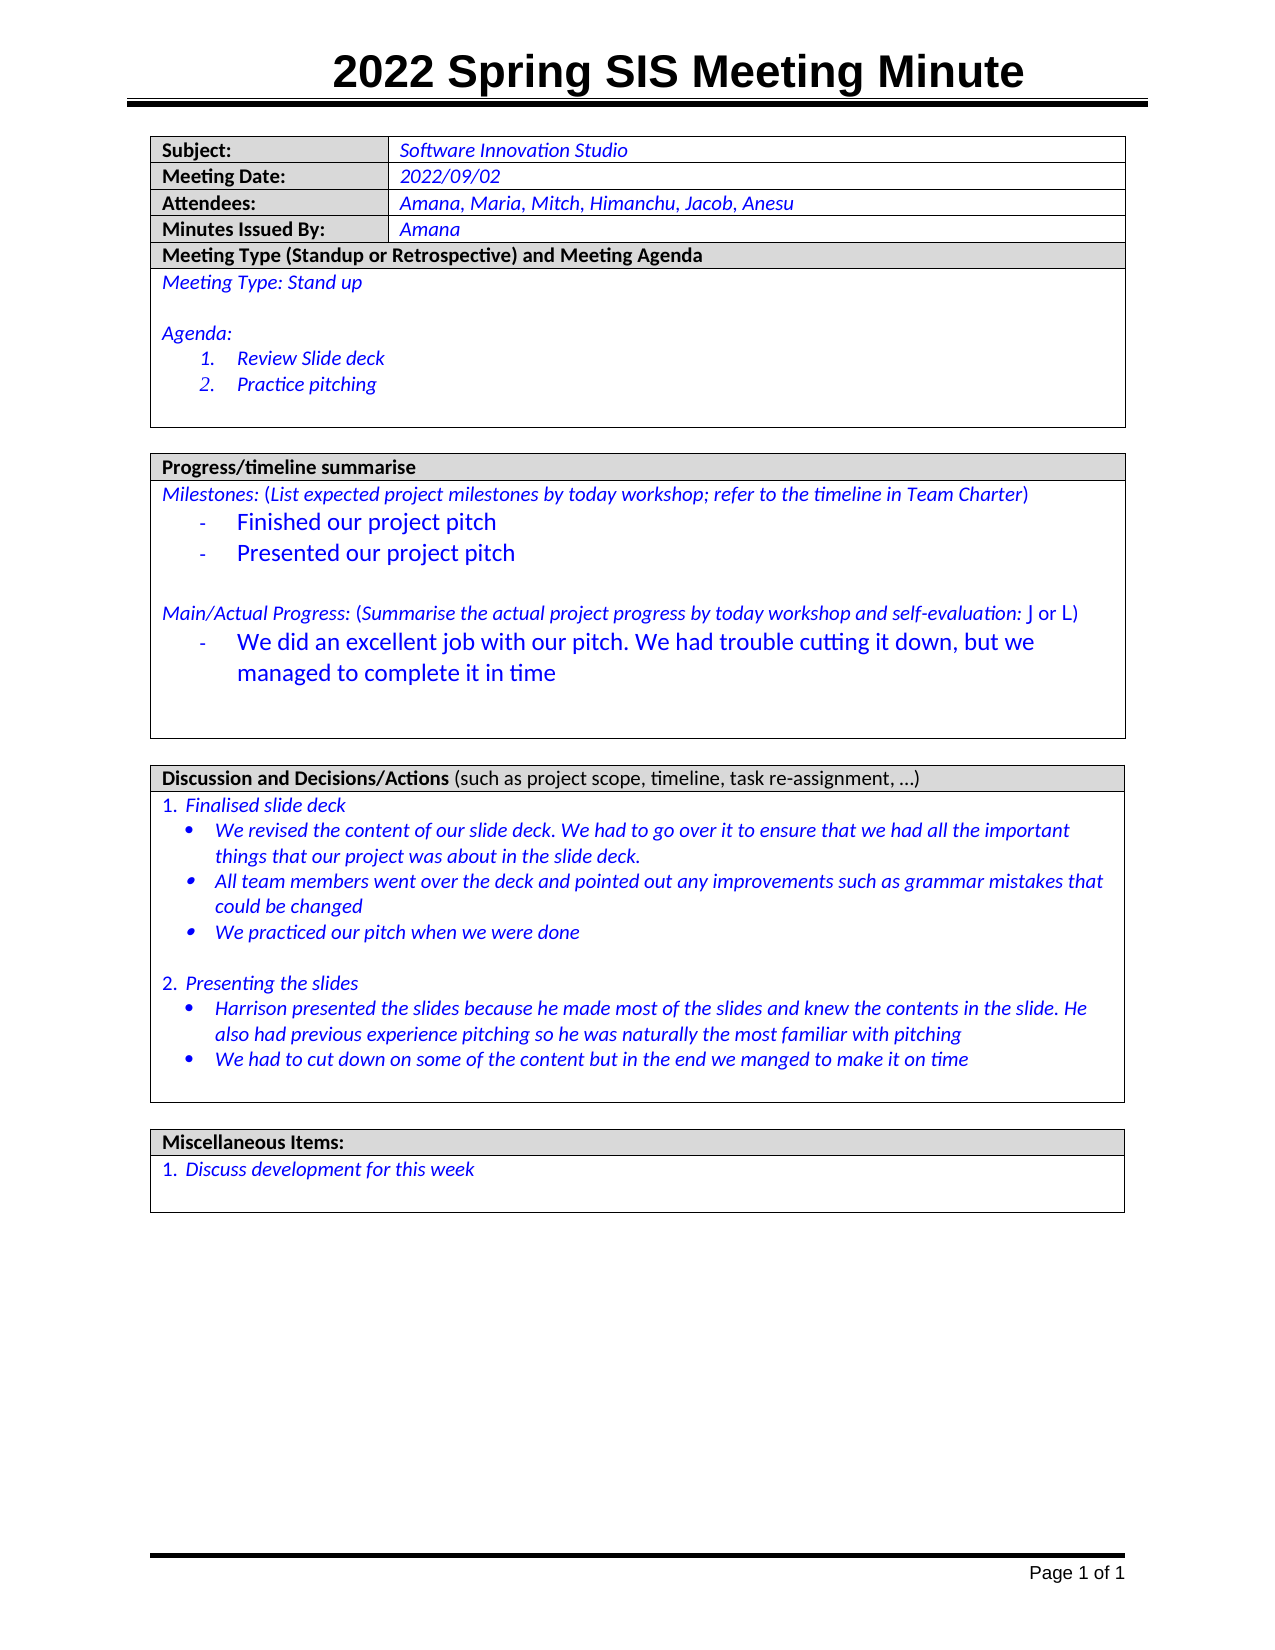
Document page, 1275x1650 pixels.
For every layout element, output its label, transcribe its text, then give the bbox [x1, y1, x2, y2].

table_header Miscellaneous Items: [151, 1130, 1124, 1155]
table_cell Amana, Maria, Mitch, Himanchu, Jacob, Anesu [389, 190, 1125, 215]
table_cell Milestones: (List expected project milestones by today workshop; refer to the timeline in Team Charter) Finished our project pitch Presented our project pitch Main/Actual Progress: (Summarise the actual project progress by today workshop and self-evaluation: J or L) We did an excellent job with our pitch. We had trouble cutting it down, but we managed to complete it in time [151, 481, 1125, 738]
table_header Progress/timeline summarise [151, 454, 1125, 480]
table_header Discussion and Decisions/Actions (such as project scope, timeline, task re-assignment, …) [151, 766, 1124, 791]
table_cell Discuss development for this week [151, 1156, 1124, 1212]
table_cell Amana [389, 216, 1125, 242]
table_cell Finalised slide deck We revised the content of our slide deck. We had to go over it to ensure that we had all the important things that our project was about in the slide deck. All team members went over the deck and pointed out any improvements such as grammar mistakes that could be changed We practiced our pitch when we were done Presenting the slides Harrison presented the slides because he made most of the slides and knew the contents in the slide. He also had previous experience pitching so he was naturally the most familiar with pitching We had to cut down on some of the content but in the end we manged to make it on time [151, 792, 1124, 1102]
table_cell Meeting Type: Stand up Agenda: Review Slide deck Practice pitching [151, 269, 1125, 427]
table_header Subject: [151, 137, 388, 162]
table_cell Minutes Issued By: [151, 216, 388, 242]
table_cell Attendees: [151, 190, 388, 215]
table_cell Meeting Type (Standup or Retrospective) and Meeting Agenda [151, 243, 1125, 268]
table_cell Meeting Date: [151, 163, 388, 189]
table_cell 2022/09/02 [389, 163, 1125, 189]
table_header Software Innovation Studio [389, 137, 1125, 162]
